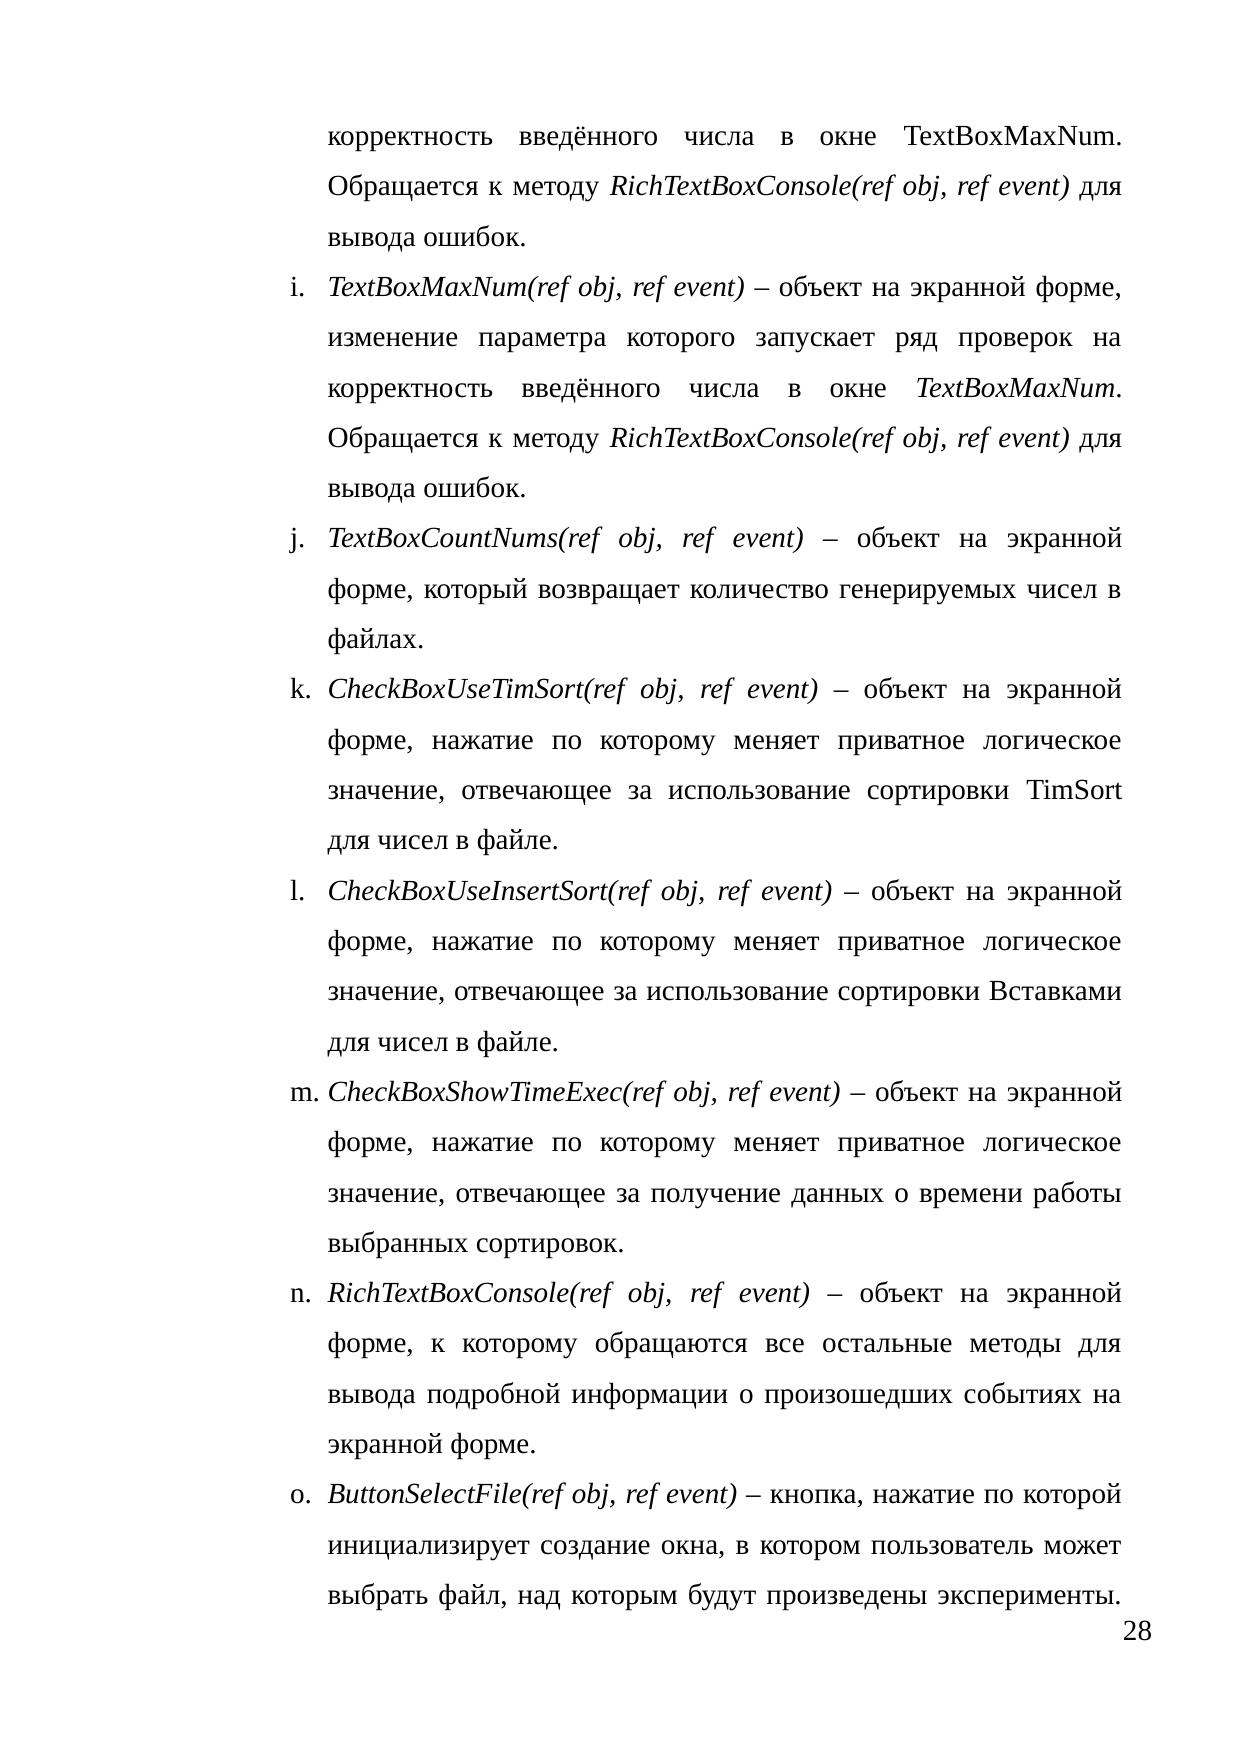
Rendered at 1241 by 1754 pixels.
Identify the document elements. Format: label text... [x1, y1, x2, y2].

list CheckBoxShowTimeExec(ref obj, ref event) – объект на экранной форме, нажатие по которому меняет приватное логическое значение, отвечающее за получение данных о времени работы выбранных сортировок. [290, 1074, 1122, 1258]
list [290, 1477, 1122, 1611]
list RichTextBoxConsole(ref obj, ref event) – объект на экранной форме, к которому обращаются все остальные методы для вывода подробной информации о произошедших событиях на экранной форме. [290, 1275, 1122, 1460]
list CheckBoxUseInsertSort(ref obj, ref event) – объект на экранной форме, нажатие по которому меняет приватное логическое значение, отвечающее за использование сортировки Вставками для чисел в файле. [290, 873, 1122, 1057]
list TextBoxCountNums(ref obj, ref event) – объект на экранной форме, который возвращает количество генерируемых чисел в файлах. [290, 521, 1122, 655]
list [290, 118, 1122, 252]
list TextBoxMaxNum(ref obj, ref event) – объект на экранной форме, изменение параметра которого запускает ряд проверок на корректность введённого числа в окне TextBoxMaxNum. Обращается к методу RichTextBoxConsole(ref obj, ref event) для вывода ошибок. [290, 269, 1122, 504]
list CheckBoxUseTimSort(ref obj, ref event) – объект на экранной форме, нажатие по которому меняет приватное логическое значение, отвечающее за использование сортировки TimSort для чисел в файле. [290, 672, 1122, 856]
